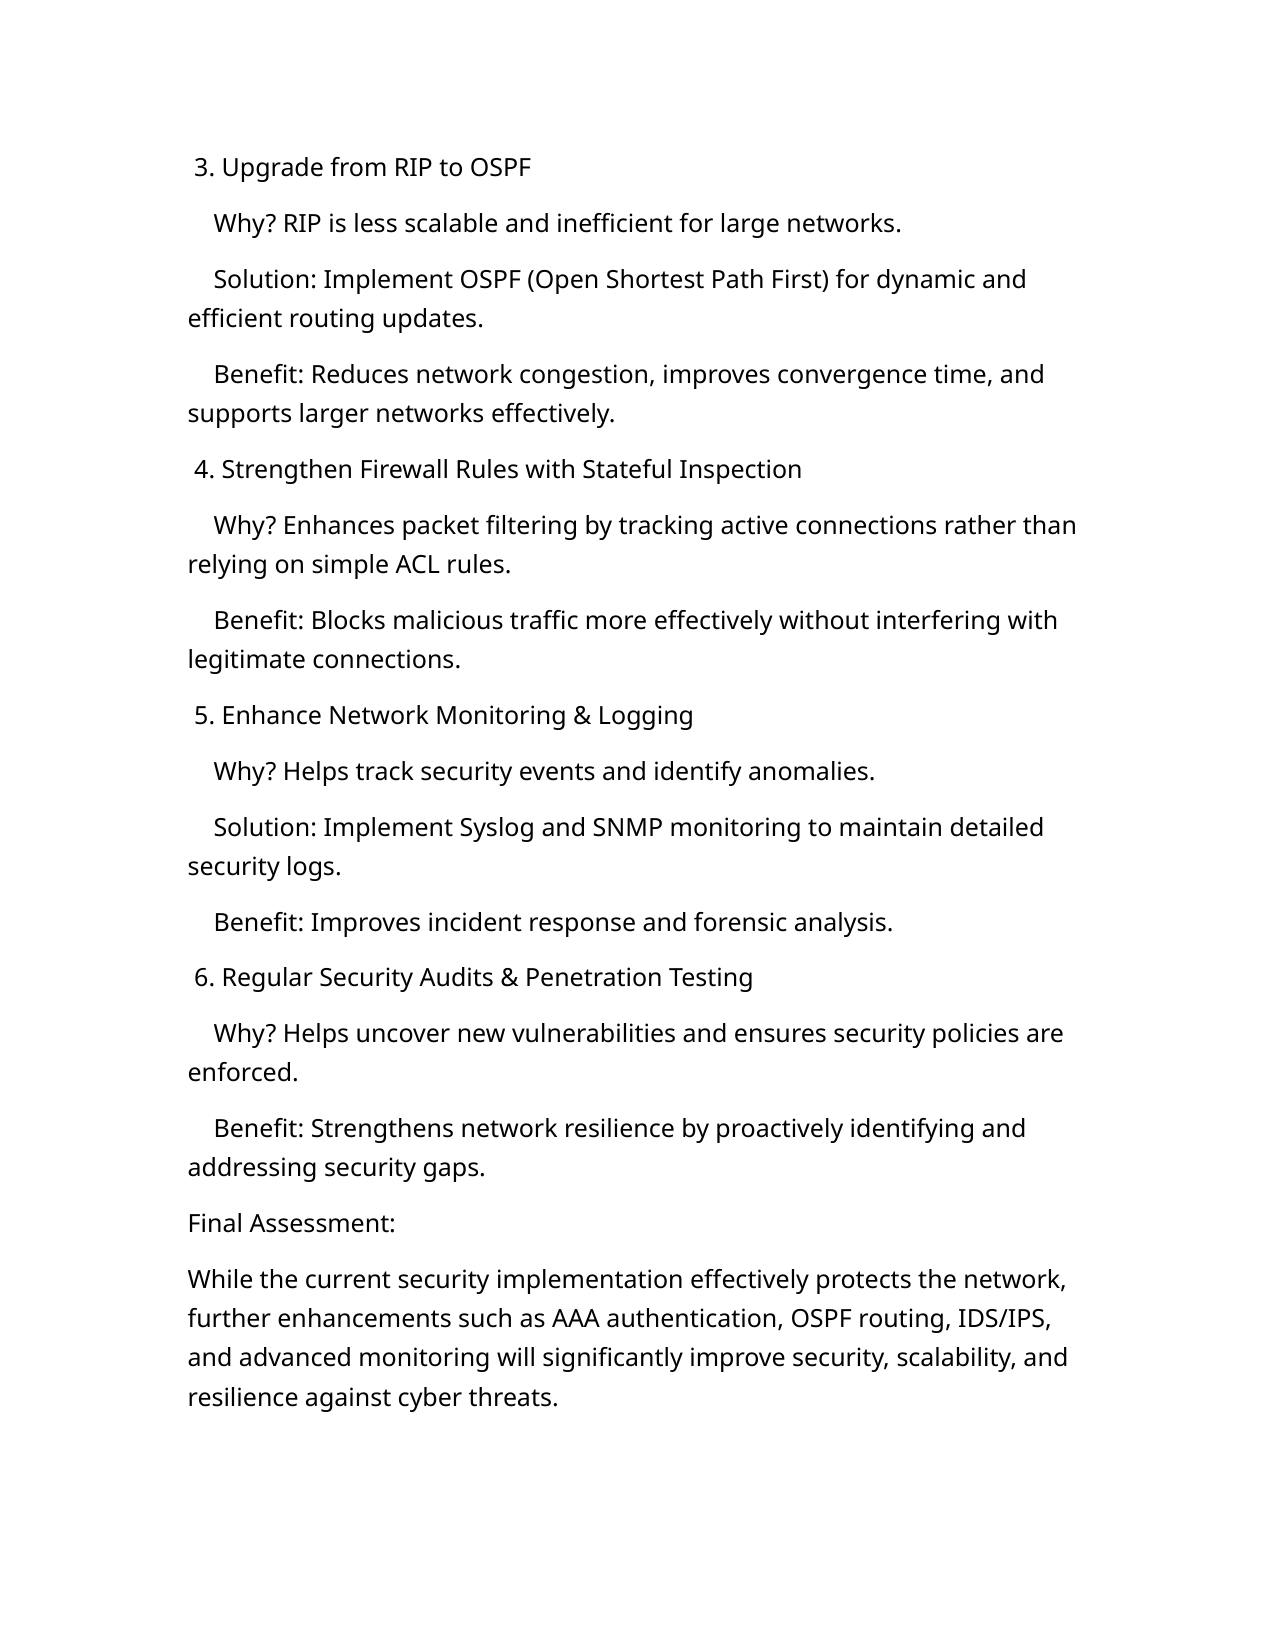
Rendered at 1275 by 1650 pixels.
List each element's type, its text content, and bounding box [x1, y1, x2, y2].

text Solution: Implement Syslog and SNMP monitoring to maintain detailed security logs. [187, 809, 1087, 882]
text Solution: Implement OSPF (Open Shortest Path First) for dynamic and efficient routing updates. [187, 262, 1087, 335]
text 5. Enhance Network Monitoring & Logging [187, 697, 1087, 732]
text 6. Regular Security Audits & Penetration Testing [187, 960, 1087, 994]
text Benefit: Strengthens network resilience by proactively identifying and addressing security gaps. [187, 1111, 1087, 1184]
text Why? Helps track security events and identify anomalies. [187, 753, 1087, 787]
text Benefit: Blocks malicious traffic more effectively without interfering with legitimate connections. [187, 602, 1087, 676]
text Why? Enhances packet filtering by tracking active connections rather than relying on simple ACL rules. [187, 507, 1087, 581]
text 4. Strengthen Firewall Rules with Stateful Inspection [187, 452, 1087, 486]
text Why? Helps uncover new vulnerabilities and ensures security policies are enforced. [187, 1016, 1087, 1089]
text Benefit: Reduces network congestion, improves convergence time, and supports larger networks effectively. [187, 357, 1087, 430]
text Benefit: Improves incident response and forensic analysis. [187, 904, 1087, 938]
text Final Assessment: [187, 1206, 1087, 1240]
text Why? RIP is less scalable and inefficient for large networks. [187, 206, 1087, 240]
text 3. Upgrade from RIP to OSPF [187, 150, 1087, 184]
text While the current security implementation effectively protects the network, further enhancements such as AAA authentication, OSPF routing, IDS/IPS, and advanced monitoring will significantly improve security, scalability, and resilience against cyber threats. [187, 1262, 1087, 1413]
